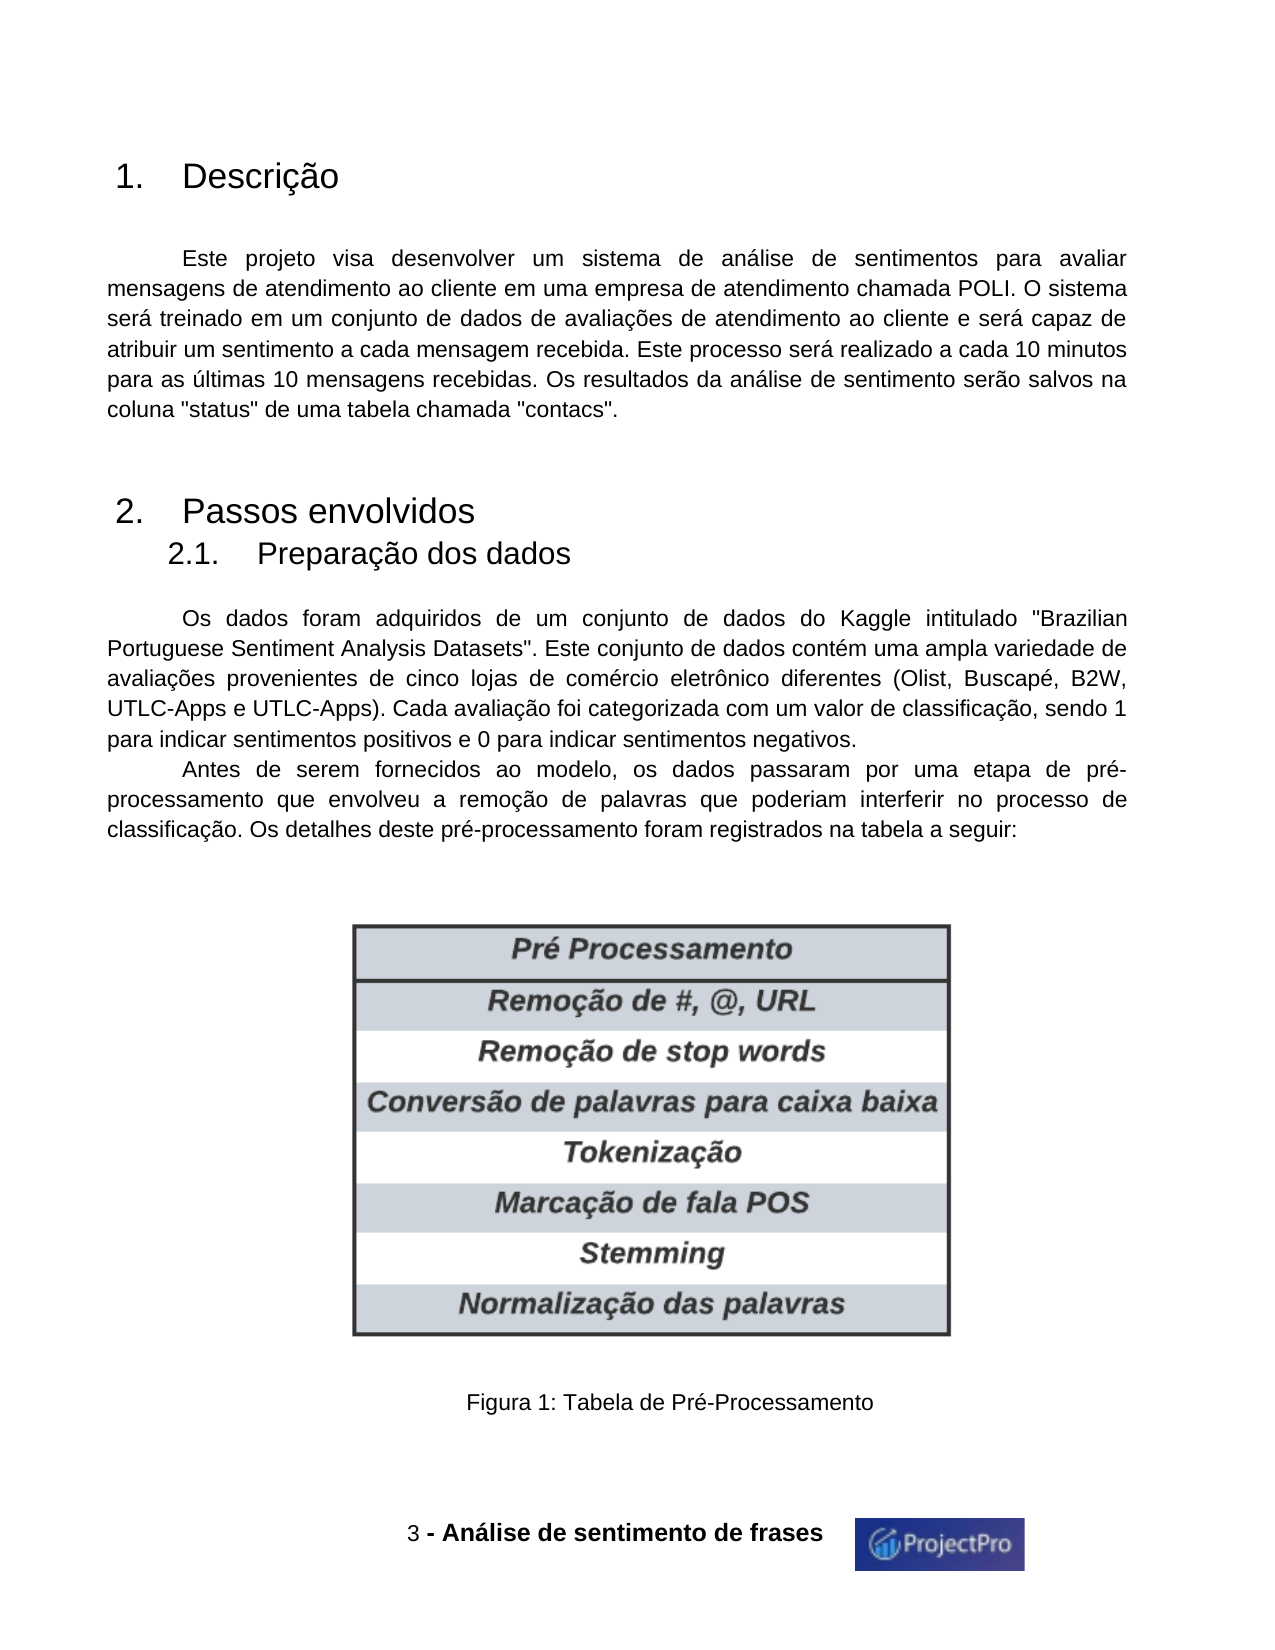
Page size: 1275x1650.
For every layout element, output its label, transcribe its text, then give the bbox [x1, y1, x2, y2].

subtitle Preparação dos dados [219, 535, 1114, 571]
text Os dados foram adquiridos de um conjunto de dados do Kaggle intitulado "Brazilian Portuguese Sentiment Analysis Datasets". Este conjunto de dados contém uma ampla variedade de avaliações provenientes de cinco lojas de comércio eletrônico diferentes (Olist, Buscapé, B2W, UTLC-Apps e UTLC-Apps). Cada avaliação foi categorizada com um valor de classificação, sendo 1 para indicar sentimentos positivos e 0 para indicar sentimentos negativos. [107, 605, 1128, 752]
subtitle Passos envolvidos [144, 490, 1114, 531]
text Este projeto visa desenvolver um sistema de análise de sentimentos para avaliar mensagens de atendimento ao cliente em uma empresa de atendimento chamada POLI. O sistema será treinado em um conjunto de dados de avaliações de atendimento ao cliente e será capaz de atribuir um sentimento a cada mensagem recebida. Este processo será realizado a cada 10 minutos para as últimas 10 mensagens recebidas. Os resultados da análise de sentimento serão salvos na coluna "status" de uma tabela chamada "contacs". [107, 245, 1128, 422]
picture [855, 1518, 1025, 1571]
picture [294, 874, 1010, 1387]
text Antes de serem fornecidos ao modelo, os dados passaram por uma etapa de pré-processamento que envolveu a remoção de palavras que poderiam interferir no processo de classificação. Os detalhes deste pré-processamento foram registrados na tabela a seguir: [107, 756, 1128, 843]
subtitle Descrição [144, 158, 1123, 197]
